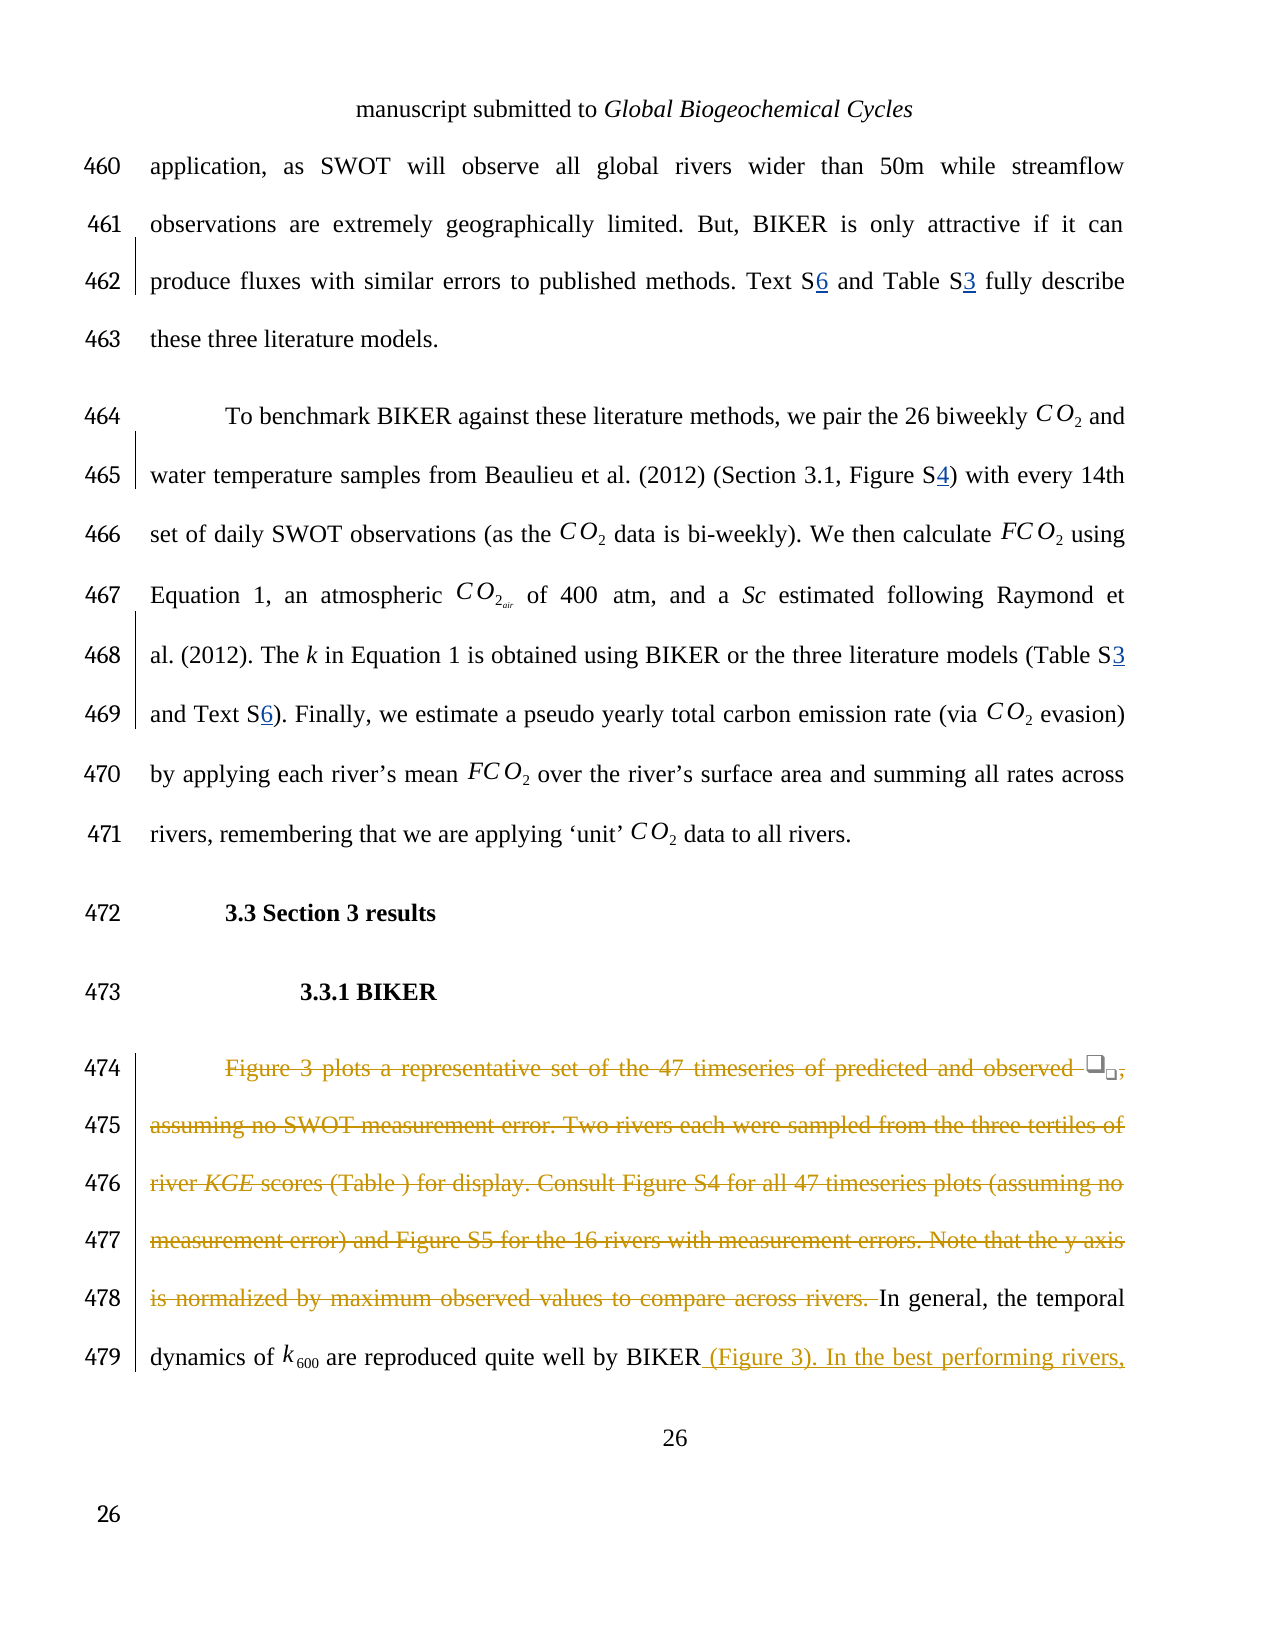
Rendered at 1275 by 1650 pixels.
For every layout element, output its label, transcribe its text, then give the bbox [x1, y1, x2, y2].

text To benchmark BIKER against these literature methods, we pair the 26 biweekly and water temperature samples from Beaulieu et al. (2012) (Section 3.1, Figure S) with every 14th set of daily SWOT observations (as the data is bi-weekly). We then calculate using Equation 1, an atmospheric of 400 atm, and a Sc estimated following Raymond et al. (2012). The k in Equation 1 is obtained using BIKER or the three literature models (Table S and Text S). Finally, we estimate a pseudo yearly total carbon emission rate (via evasion) by applying each river’s mean over the river’s surface area and summing all rates across rivers, remembering that we are applying ‘unit’ data to all rivers. [150, 400, 1125, 849]
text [150, 1243, 1125, 1372]
subtitle 3.3 Section 3 results [150, 898, 1125, 927]
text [150, 151, 1125, 352]
subtitle 3.3.1 BIKER [225, 977, 1125, 1006]
